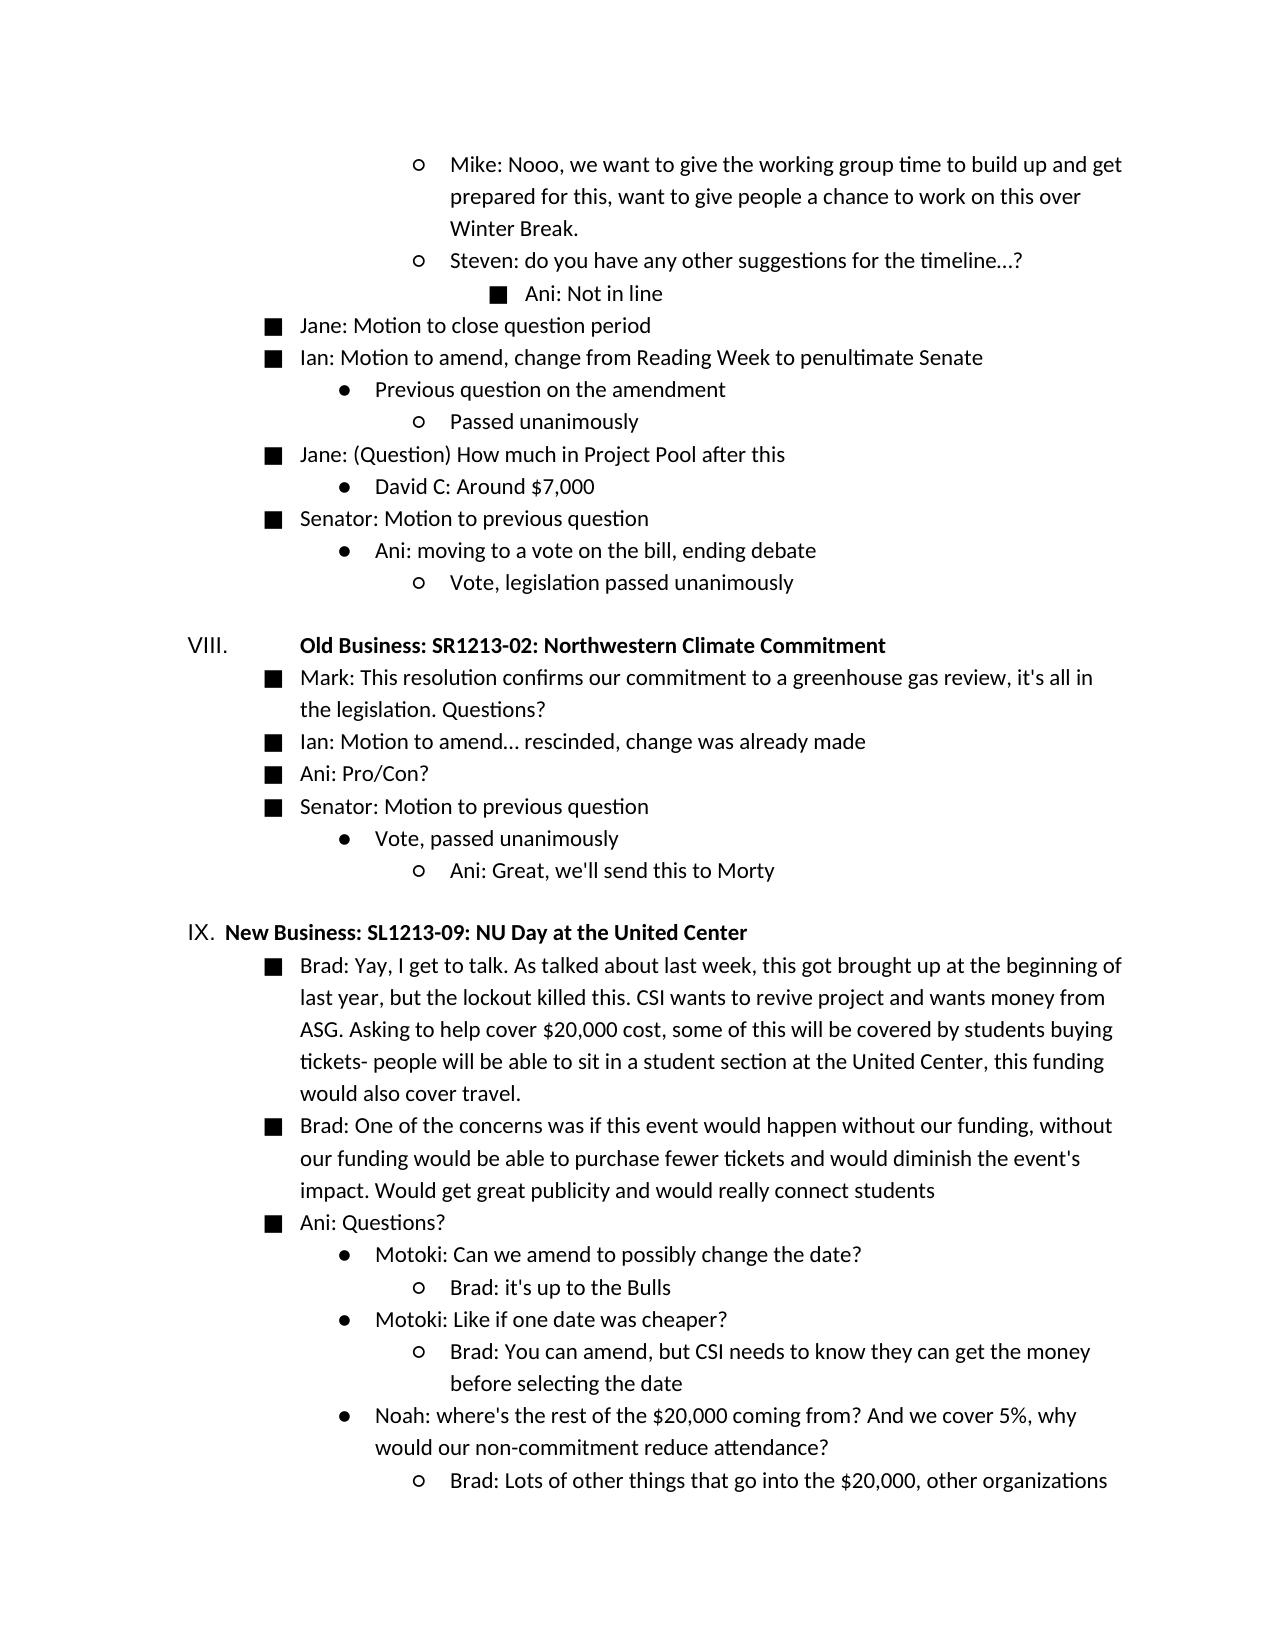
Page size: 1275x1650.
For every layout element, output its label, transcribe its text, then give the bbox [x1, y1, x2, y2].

list Mark: This resolution confirms our commitment to a greenhouse gas review, it's all in the legislation. Questions? [262, 663, 1125, 723]
list Steven: do you have any other suggestions for the timeline…? [412, 247, 1125, 274]
list Ani: moving to a vote on the bill, ending debate [337, 536, 1125, 564]
list Motoki: Like if one date was cheaper? [337, 1305, 1125, 1333]
list Old Business: SR1213-02: Northwestern Climate Commitment [187, 631, 1125, 659]
list Ani: Questions? [262, 1208, 1125, 1236]
list Ian: Motion to amend, change from Reading Week to penultimate Senate [262, 343, 1125, 371]
list Previous question on the amendment [337, 375, 1125, 403]
list Passed unanimously [412, 407, 1125, 436]
list Jane: (Question) How much in Project Pool after this [262, 440, 1125, 468]
list Brad: Yay, I get to talk. As talked about last week, this got brought up at the beginning of last year, but the lockout killed this. CSI wants to revive project and wants money from ASG. Asking to help cover $20,000 cost, some of this will be covered by students buying tickets- people will be able to sit in a student section at the United Center, this funding would also cover travel. [262, 951, 1125, 1107]
list Senator: Motion to previous question [262, 504, 1125, 532]
list Noah: where's the rest of the $20,000 coming from? And we cover 5%, why would our non-commitment reduce attendance? [337, 1401, 1125, 1462]
list Motoki: Can we amend to possibly change the date? [337, 1240, 1125, 1268]
list Senator: Motion to previous question [262, 792, 1125, 820]
list David C: Around $7,000 [337, 472, 1125, 500]
list New Business: SL1213-09: NU Day at the United Center [187, 918, 1125, 947]
list Ani: Great, we'll send this to Morty [412, 856, 1125, 884]
list Vote, passed unanimously [337, 824, 1125, 852]
list Brad: it's up to the Bulls [412, 1273, 1125, 1301]
list Brad: You can amend, but CSI needs to know they can get the money before selecting the date [412, 1337, 1125, 1397]
list Ani: Pro/Con? [262, 759, 1125, 788]
list Jane: Motion to close question period [262, 311, 1125, 339]
list Vote, legislation passed unanimously [412, 568, 1125, 596]
list Mike: Nooo, we want to give the working group time to build up and get prepared for this, want to give people a chance to work on this over Winter Break. [412, 150, 1125, 242]
list Brad: One of the concerns was if this event would happen without our funding, without our funding would be able to purchase fewer tickets and would diminish the event's impact. Would get great publicity and would really connect students [262, 1112, 1125, 1204]
list Ani: Not in line [487, 279, 1125, 307]
list Ian: Motion to amend… rescinded, change was already made [262, 727, 1125, 755]
